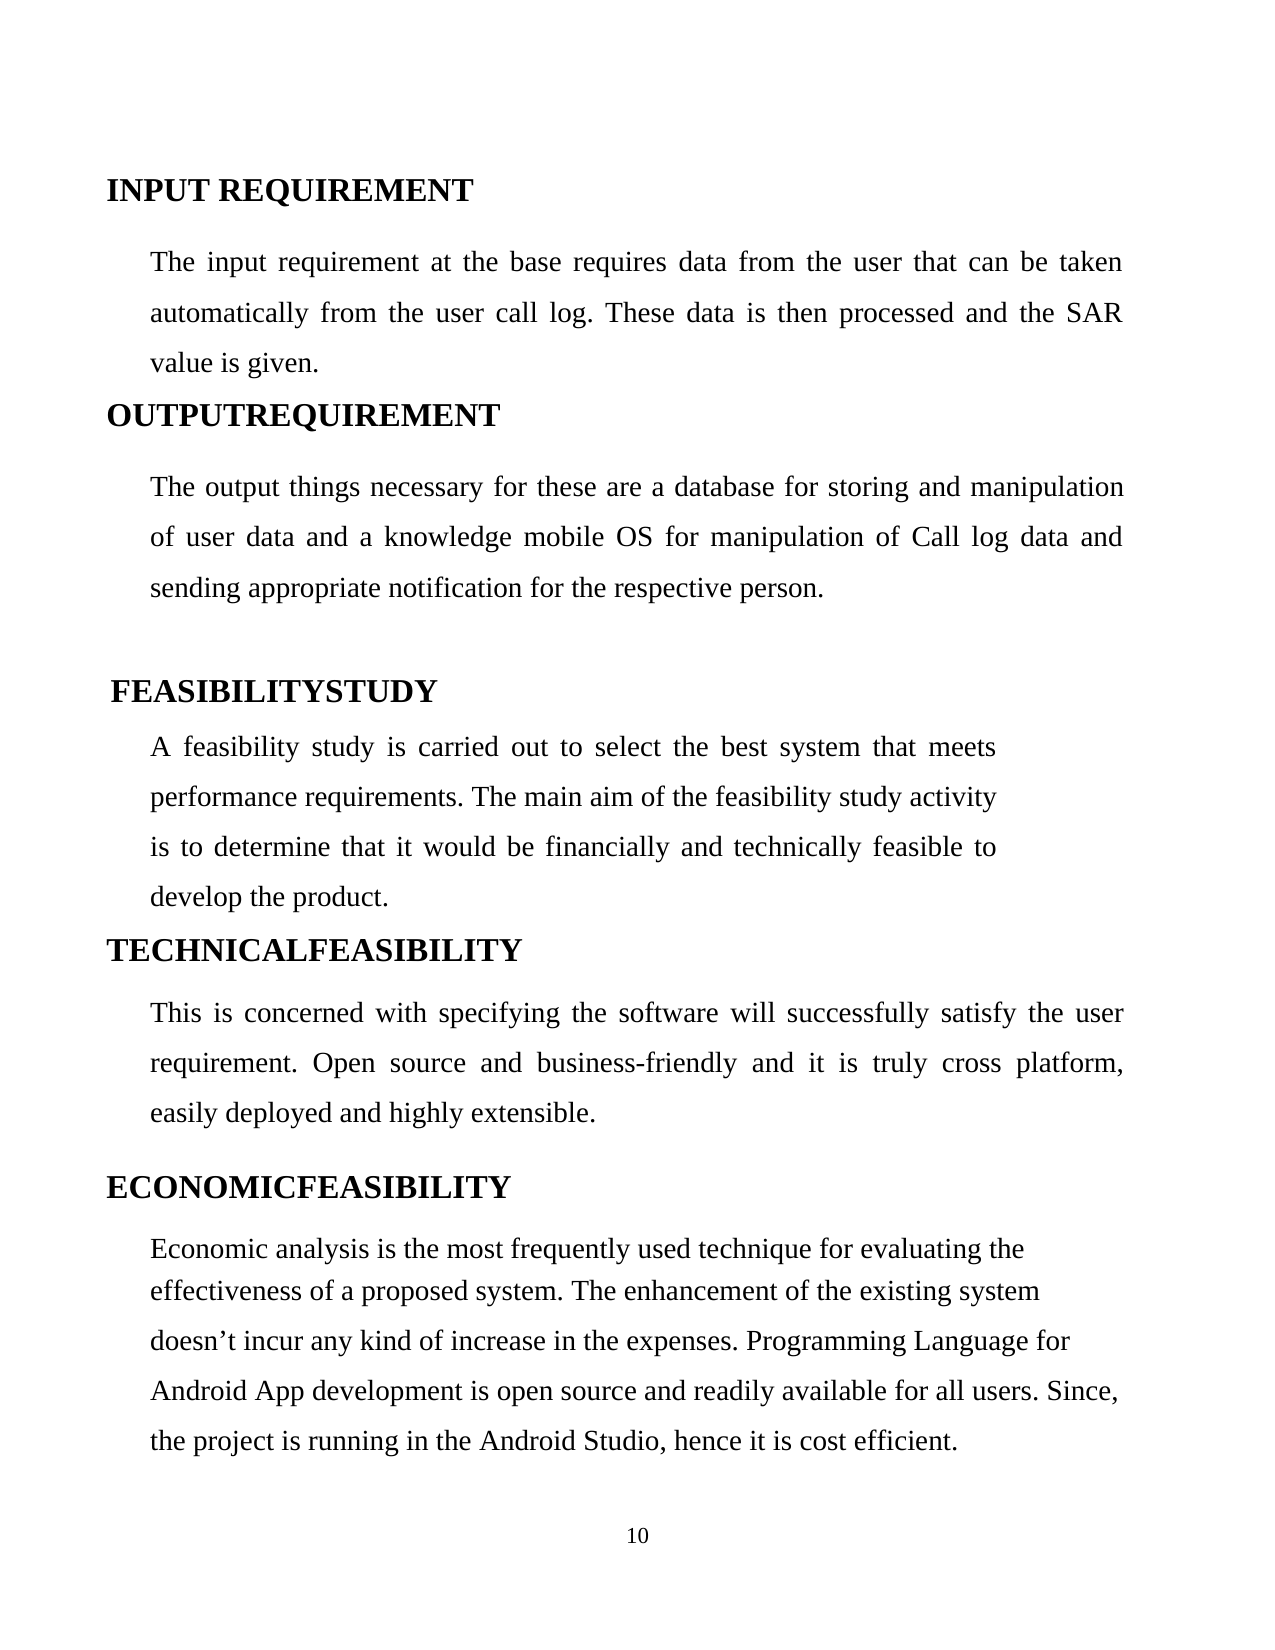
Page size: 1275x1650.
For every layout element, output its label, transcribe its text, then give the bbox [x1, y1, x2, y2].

subtitle OUTPUTREQUIREMENT [75, 396, 1194, 434]
text effectiveness of a proposed system. The enhancement of the existing system doesn’t incur any kind of increase in the expenses. Programming Language for Android App development is open source and readily available for all users. Since, the project is running in the Android Studio, hence it is cost efficient. [150, 1273, 1125, 1457]
text The output things necessary for these are a database for storing and manipulation of user data and a knowledge mobile OS for manipulation of Call log data and sending appropriate notification for the respective person. [150, 469, 1125, 603]
text This is concerned with specifying the software will successfully satisfy the user requirement. Open source and business-friendly and it is truly cross platform, easily deployed and highly extensible. [150, 995, 1125, 1129]
subtitle TECHNICALFEASIBILITY [75, 931, 1194, 969]
subtitle INPUT REQUIREMENT [75, 170, 1194, 209]
text A feasibility study is carried out to select the best system that meets performance requirements. The main aim of the feasibility study activity is to determine that it would be financially and technically feasible to develop the product. [150, 729, 998, 913]
text Economic analysis is the most frequently used technique for evaluating the [150, 1231, 1194, 1265]
subtitle ECONOMICFEASIBILITY [75, 1167, 1194, 1206]
text The input requirement at the base requires data from the user that can be taken automatically from the user call log. These data is then processed and the SAR value is given. [150, 244, 1125, 378]
subtitle FEASIBILITYSTUDY [69, 671, 1194, 709]
